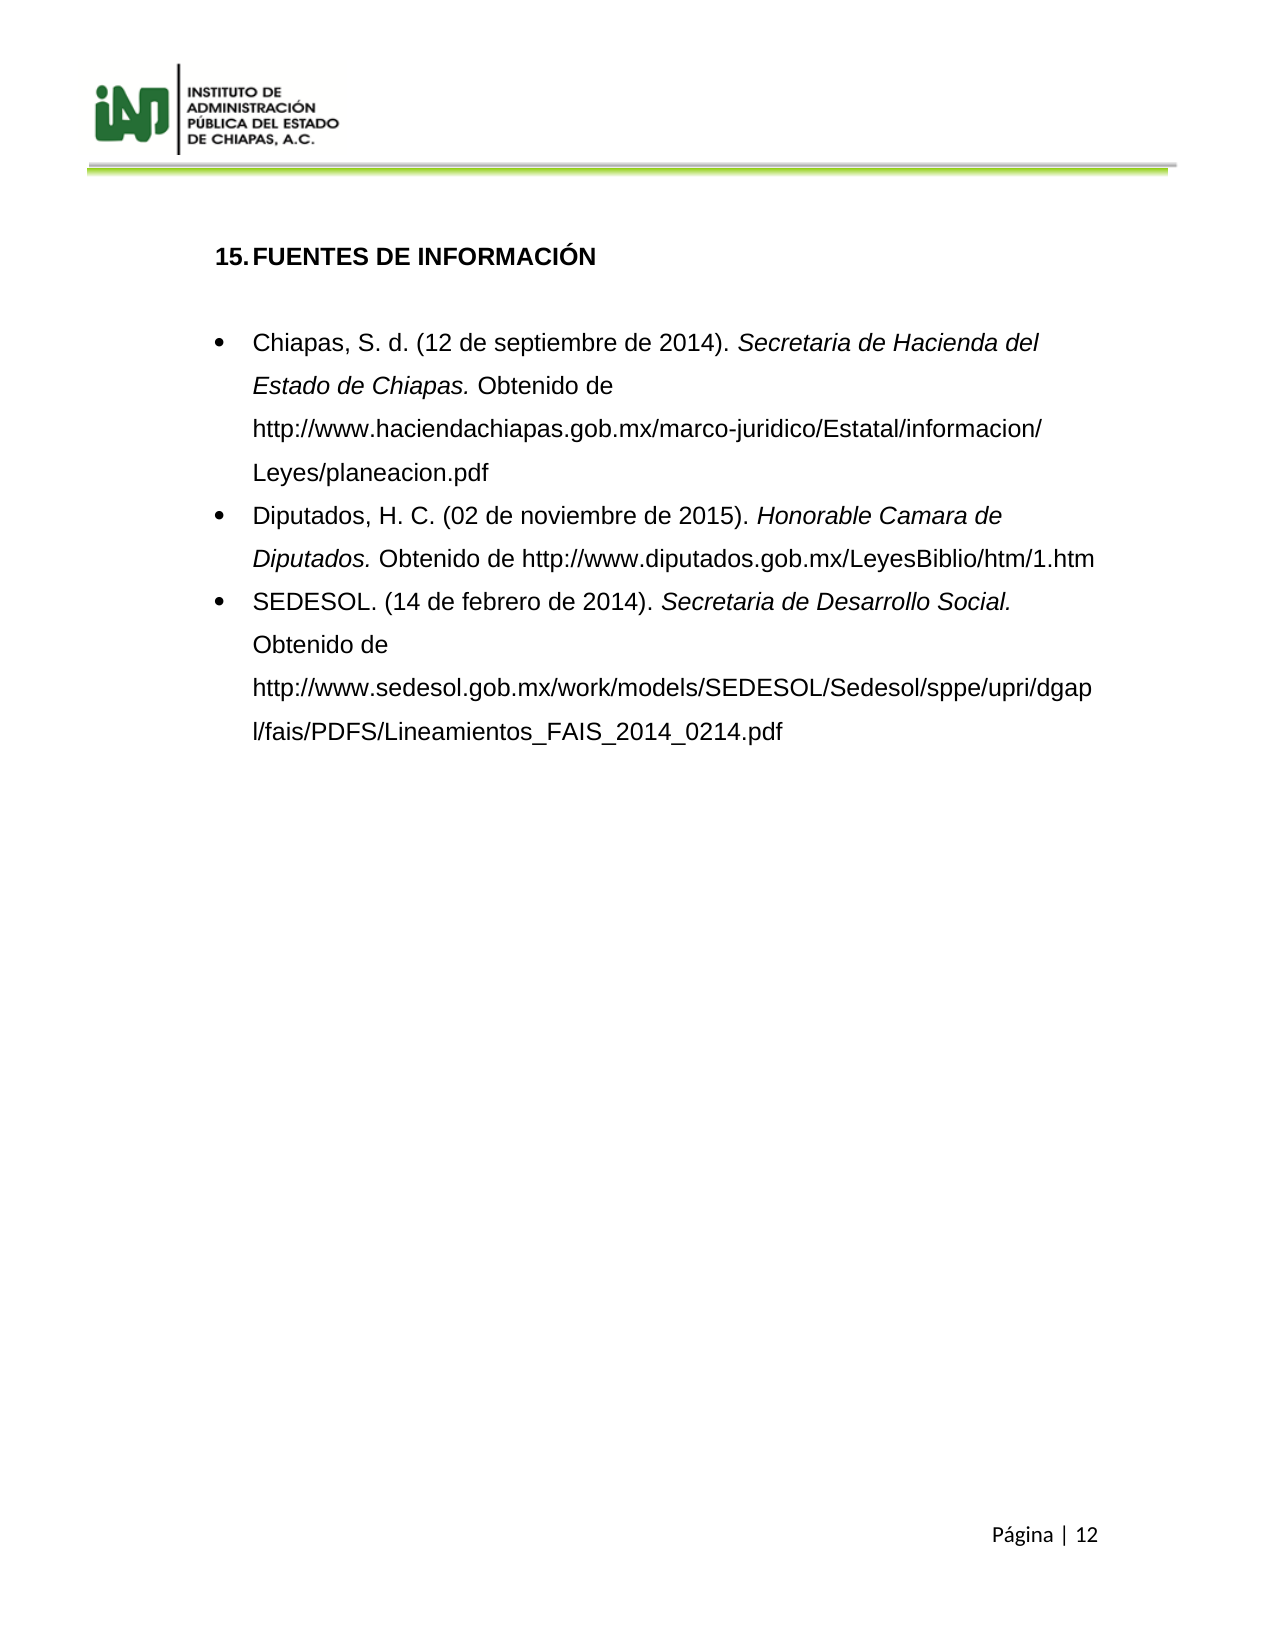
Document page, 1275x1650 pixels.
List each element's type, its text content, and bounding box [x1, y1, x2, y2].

subtitle FUENTES DE INFORMACIÓN [215, 242, 1098, 271]
list SEDESOL. (14 de febrero de 2014). Secretaria de Desarrollo Social. Obtenido de http://www.sedesol.gob.mx/work/models/SEDESOL/Sedesol/sppe/upri/dgapl/fais/PDFS/Lineamientos_FAIS_2014_0214.pdf [215, 587, 1098, 745]
list Chiapas, S. d. (12 de septiembre de 2014). Secretaria de Hacienda del Estado de Chiapas. Obtenido de http://www.haciendachiapas.gob.mx/marco-juridico/Estatal/informacion/Leyes/planeacion.pdf [215, 328, 1098, 486]
list Diputados, H. C. (02 de noviembre de 2015). Honorable Camara de Diputados. Obtenido de http://www.diputados.gob.mx/LeyesBiblio/htm/1.htm [215, 501, 1098, 573]
picture [77, 60, 1180, 177]
